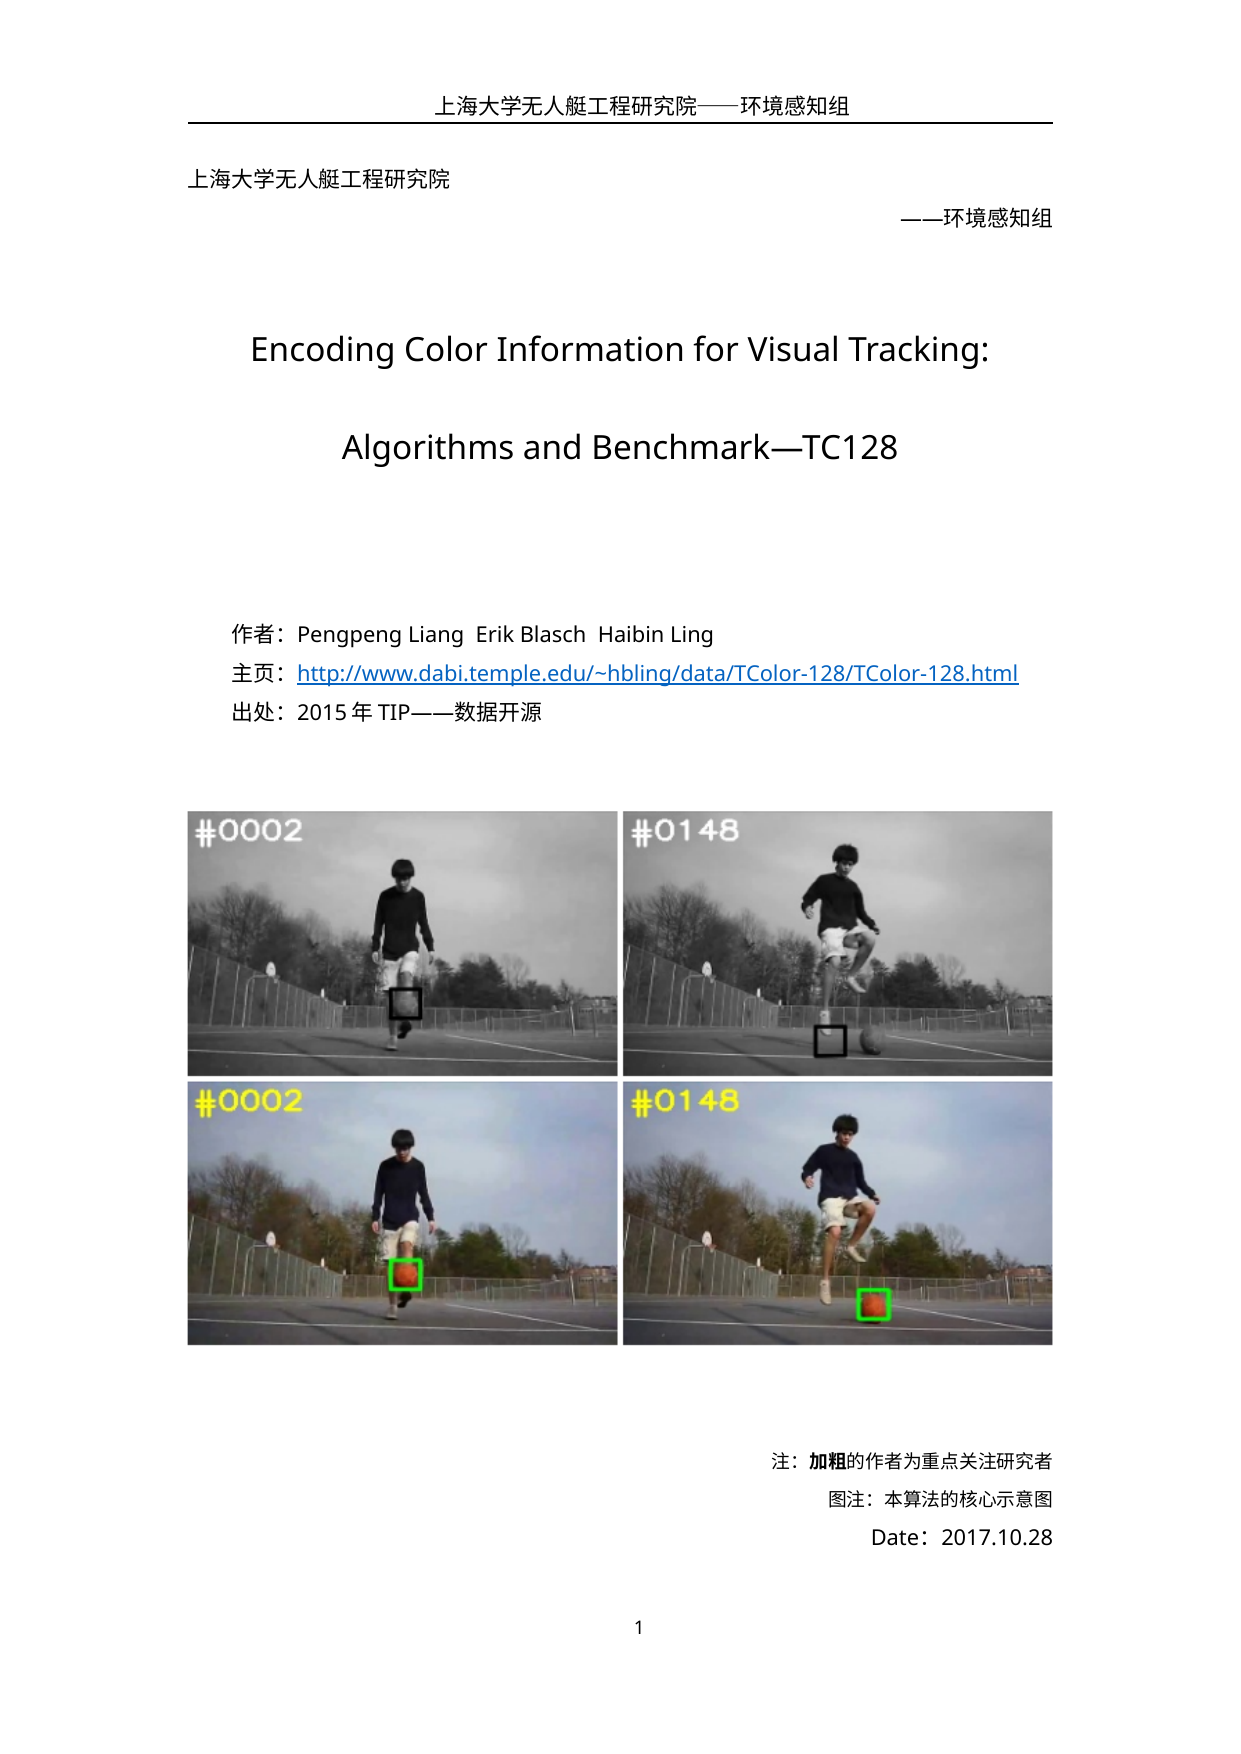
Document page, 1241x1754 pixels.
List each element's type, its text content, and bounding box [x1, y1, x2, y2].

text 注：加粗的作者为重点关注研究者 [187, 1444, 1053, 1477]
picture [187, 810, 1054, 1348]
text 主页：http://www.dabi.temple.edu/~hbling/data/TColor-128/TColor-128.html [187, 656, 1053, 688]
text ——环境感知组 [187, 201, 1053, 233]
text 出处：2015年TIP——数据开源 [187, 695, 1053, 727]
text Date：2017.10.28 [472, 1520, 1053, 1552]
text 上海大学无人艇工程研究院 [187, 162, 1053, 194]
text 图注：本算法的核心示意图 [187, 1482, 1053, 1514]
subtitle Encoding Color Information for Visual Tracking: Algorithms and Benchmark—TC128 [187, 316, 1053, 479]
text 作者：Pengpeng Liang Erik Blasch Haibin Ling [187, 617, 1053, 649]
